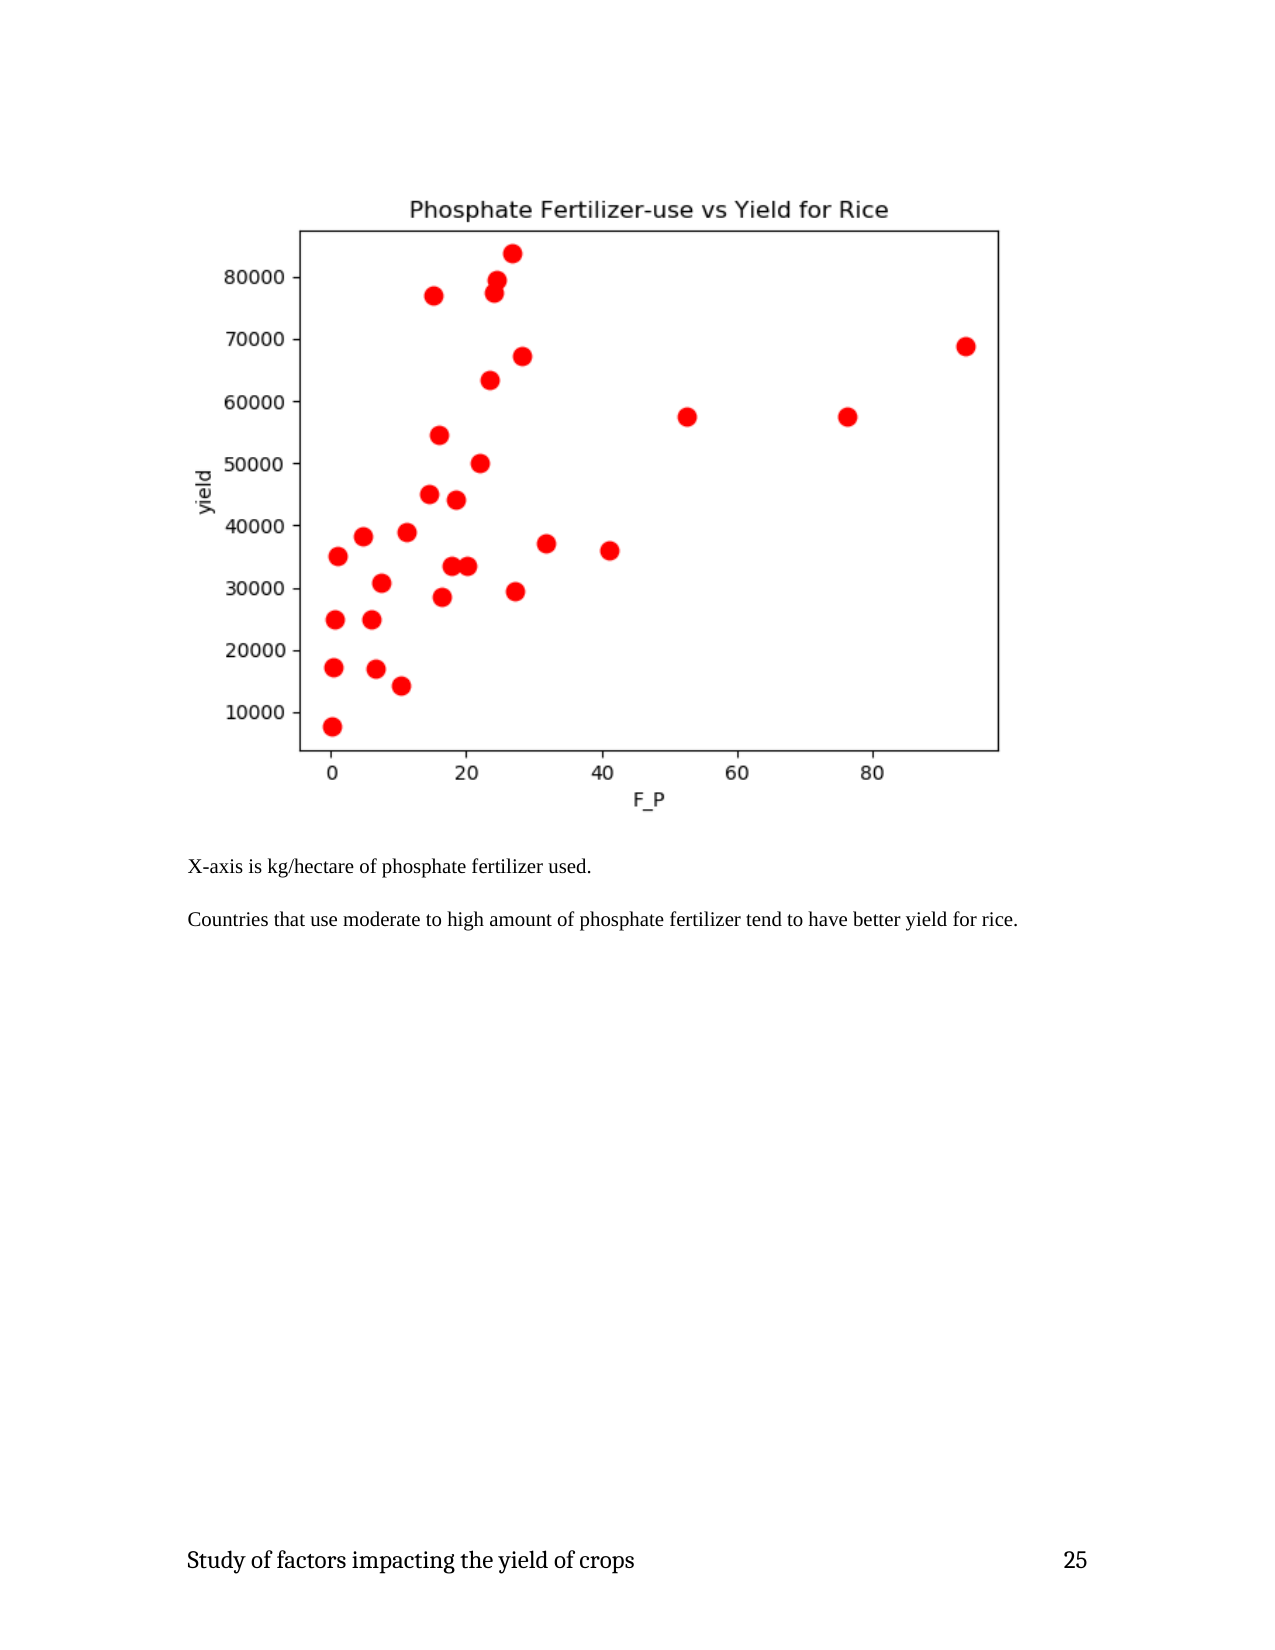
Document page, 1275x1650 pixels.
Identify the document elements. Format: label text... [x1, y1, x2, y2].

text Countries that use moderate to high amount of phosphate fertilizer tend to have better yield for rice. [187, 907, 1087, 931]
picture [187, 150, 1088, 825]
text X-axis is kg/hectare of phosphate fertilizer used. [187, 854, 1087, 878]
